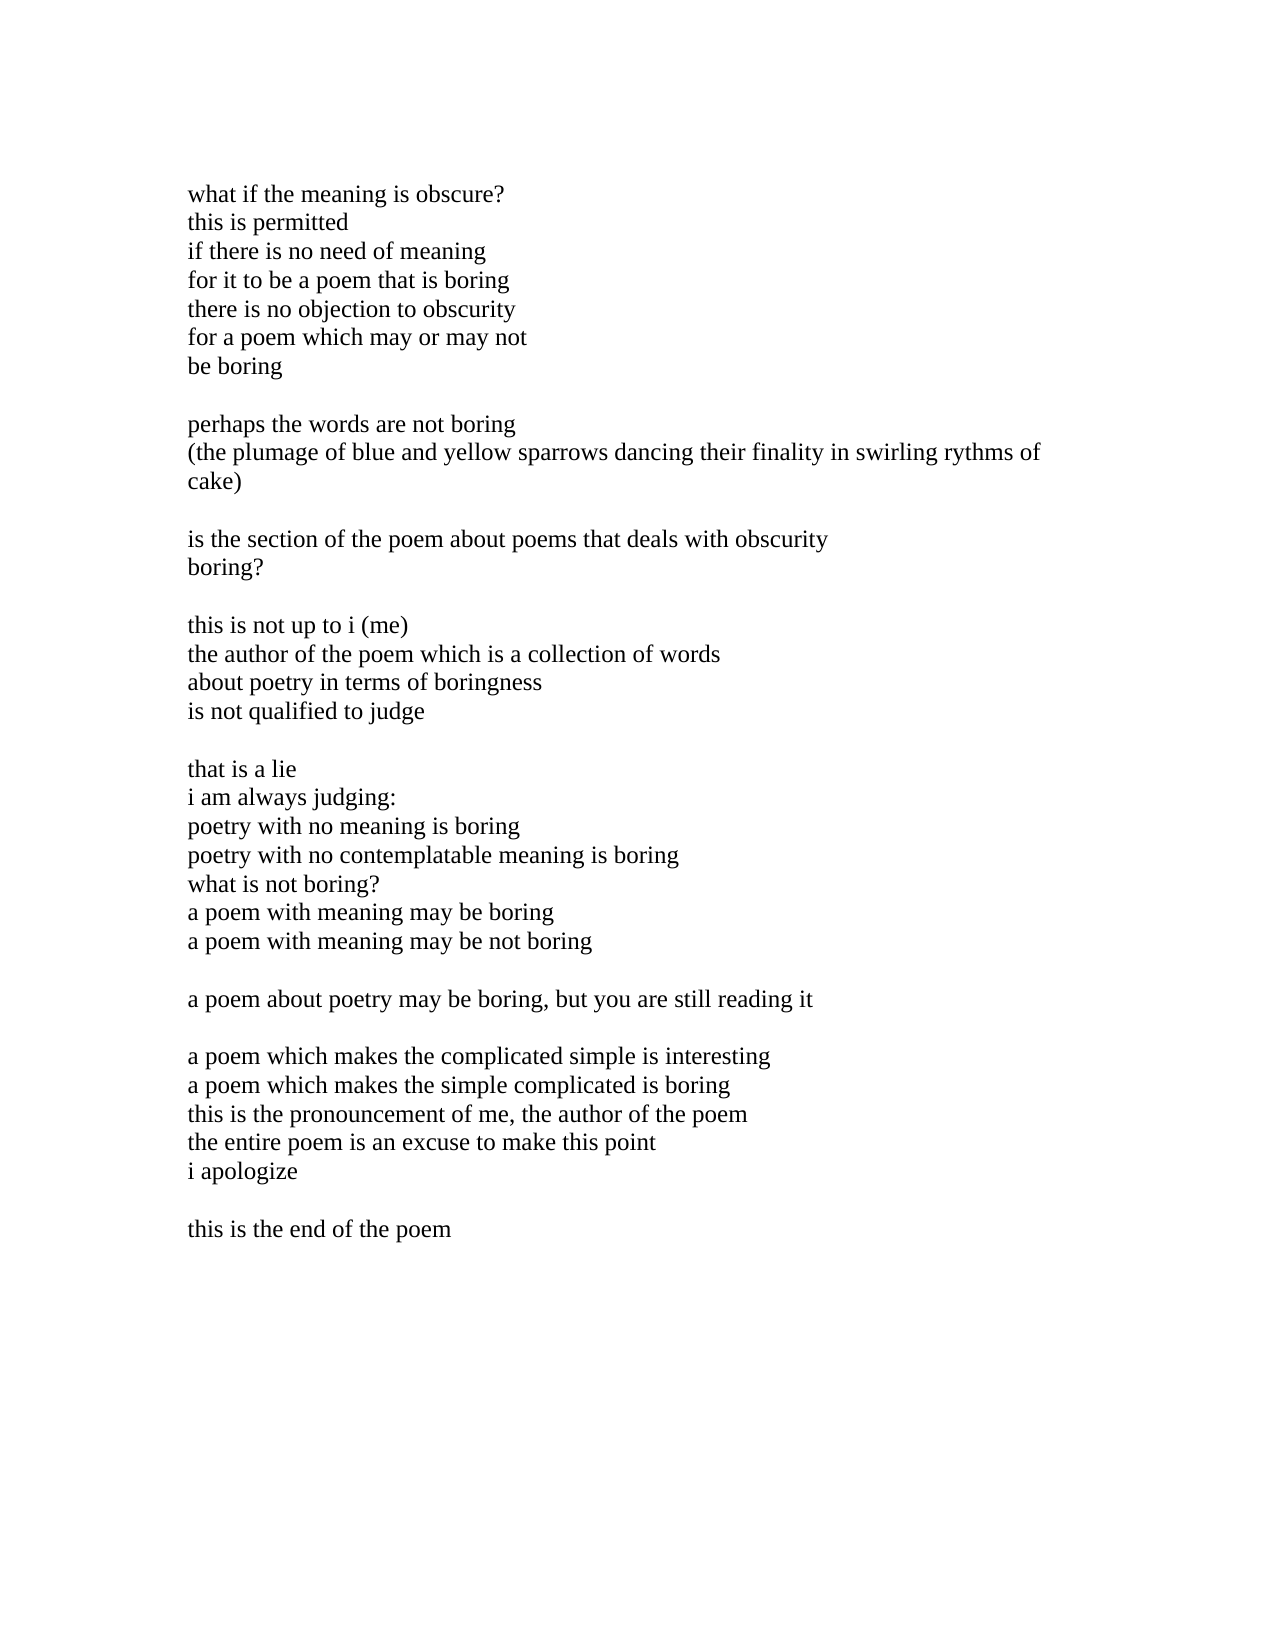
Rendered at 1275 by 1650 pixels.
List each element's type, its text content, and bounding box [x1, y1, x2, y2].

text (the plumage of blue and yellow sparrows dancing their finality in swirling rythms of cake) [187, 437, 1087, 495]
text a poem which makes the complicated simple is interesting [187, 1041, 1087, 1070]
text a poem with meaning may be not boring [187, 926, 1087, 955]
text the entire poem is an excuse to make this point [187, 1127, 1087, 1156]
text is not qualified to judge [187, 696, 1087, 725]
text what if the meaning is obscure? [187, 179, 1087, 207]
text this is not up to i (me) [187, 610, 1087, 639]
text there is no objection to obscurity [187, 294, 1087, 322]
text what is not boring? [187, 869, 1087, 897]
text poetry with no contemplatable meaning is boring [187, 840, 1087, 869]
text poetry with no meaning is boring [187, 811, 1087, 840]
text i apologize [187, 1156, 1087, 1185]
text boring? [187, 552, 1087, 581]
text for it to be a poem that is boring [187, 265, 1087, 294]
text i am always judging: [187, 782, 1087, 811]
text perhaps the words are not boring [187, 409, 1087, 437]
text for a poem which may or may not [187, 322, 1087, 351]
text this is permitted [187, 207, 1087, 236]
text a poem about poetry may be boring, but you are still reading it [187, 984, 1087, 1012]
text this is the pronouncement of me, the author of the poem [187, 1099, 1087, 1127]
text if there is no need of meaning [187, 236, 1087, 265]
text the author of the poem which is a collection of words [187, 639, 1087, 667]
text is the section of the poem about poems that deals with obscurity [187, 524, 1087, 552]
text a poem with meaning may be boring [187, 897, 1087, 926]
text this is the end of the poem [187, 1214, 1087, 1242]
text a poem which makes the simple complicated is boring [187, 1070, 1087, 1099]
text about poetry in terms of boringness [187, 667, 1087, 696]
text that is a lie [187, 754, 1087, 782]
text be boring [187, 351, 1087, 380]
